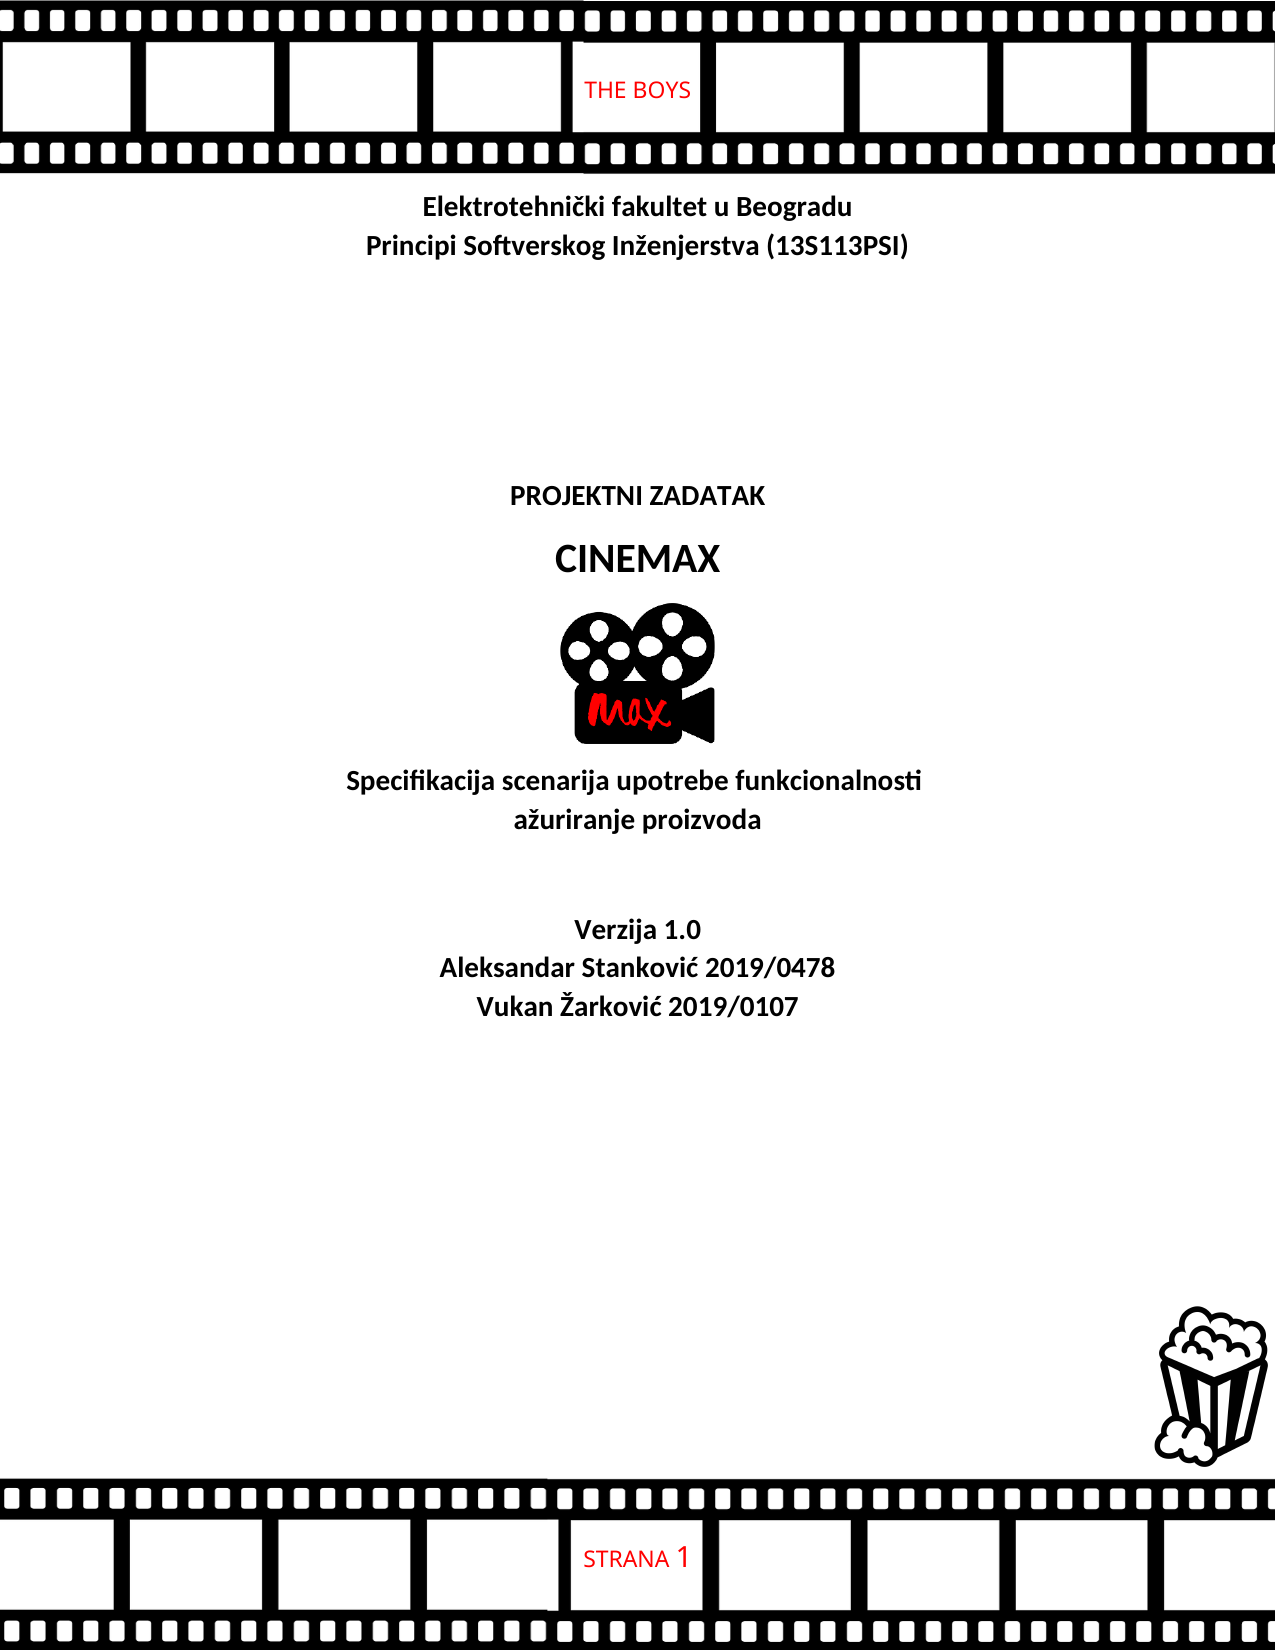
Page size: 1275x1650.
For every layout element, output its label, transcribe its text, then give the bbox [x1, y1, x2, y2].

text PROJEKTNI ZADATAK [150, 477, 1125, 512]
text Verzija 1.0 Aleksandar Stanković 2019/0478 Vukan Žarković 2019/0107 [150, 911, 1125, 1131]
text Elektrotehnički fakultet u Beogradu Principi Softverskog Inženjerstva (13S113PSI) [150, 150, 1125, 293]
text CINEMAX [150, 532, 1125, 583]
picture [0, 0, 1275, 189]
picture [560, 603, 715, 744]
text Specifikacija scenarija upotrebe funkcionalnosti ažuriranje proizvoda [150, 762, 1125, 836]
picture [0, 1306, 1275, 1650]
